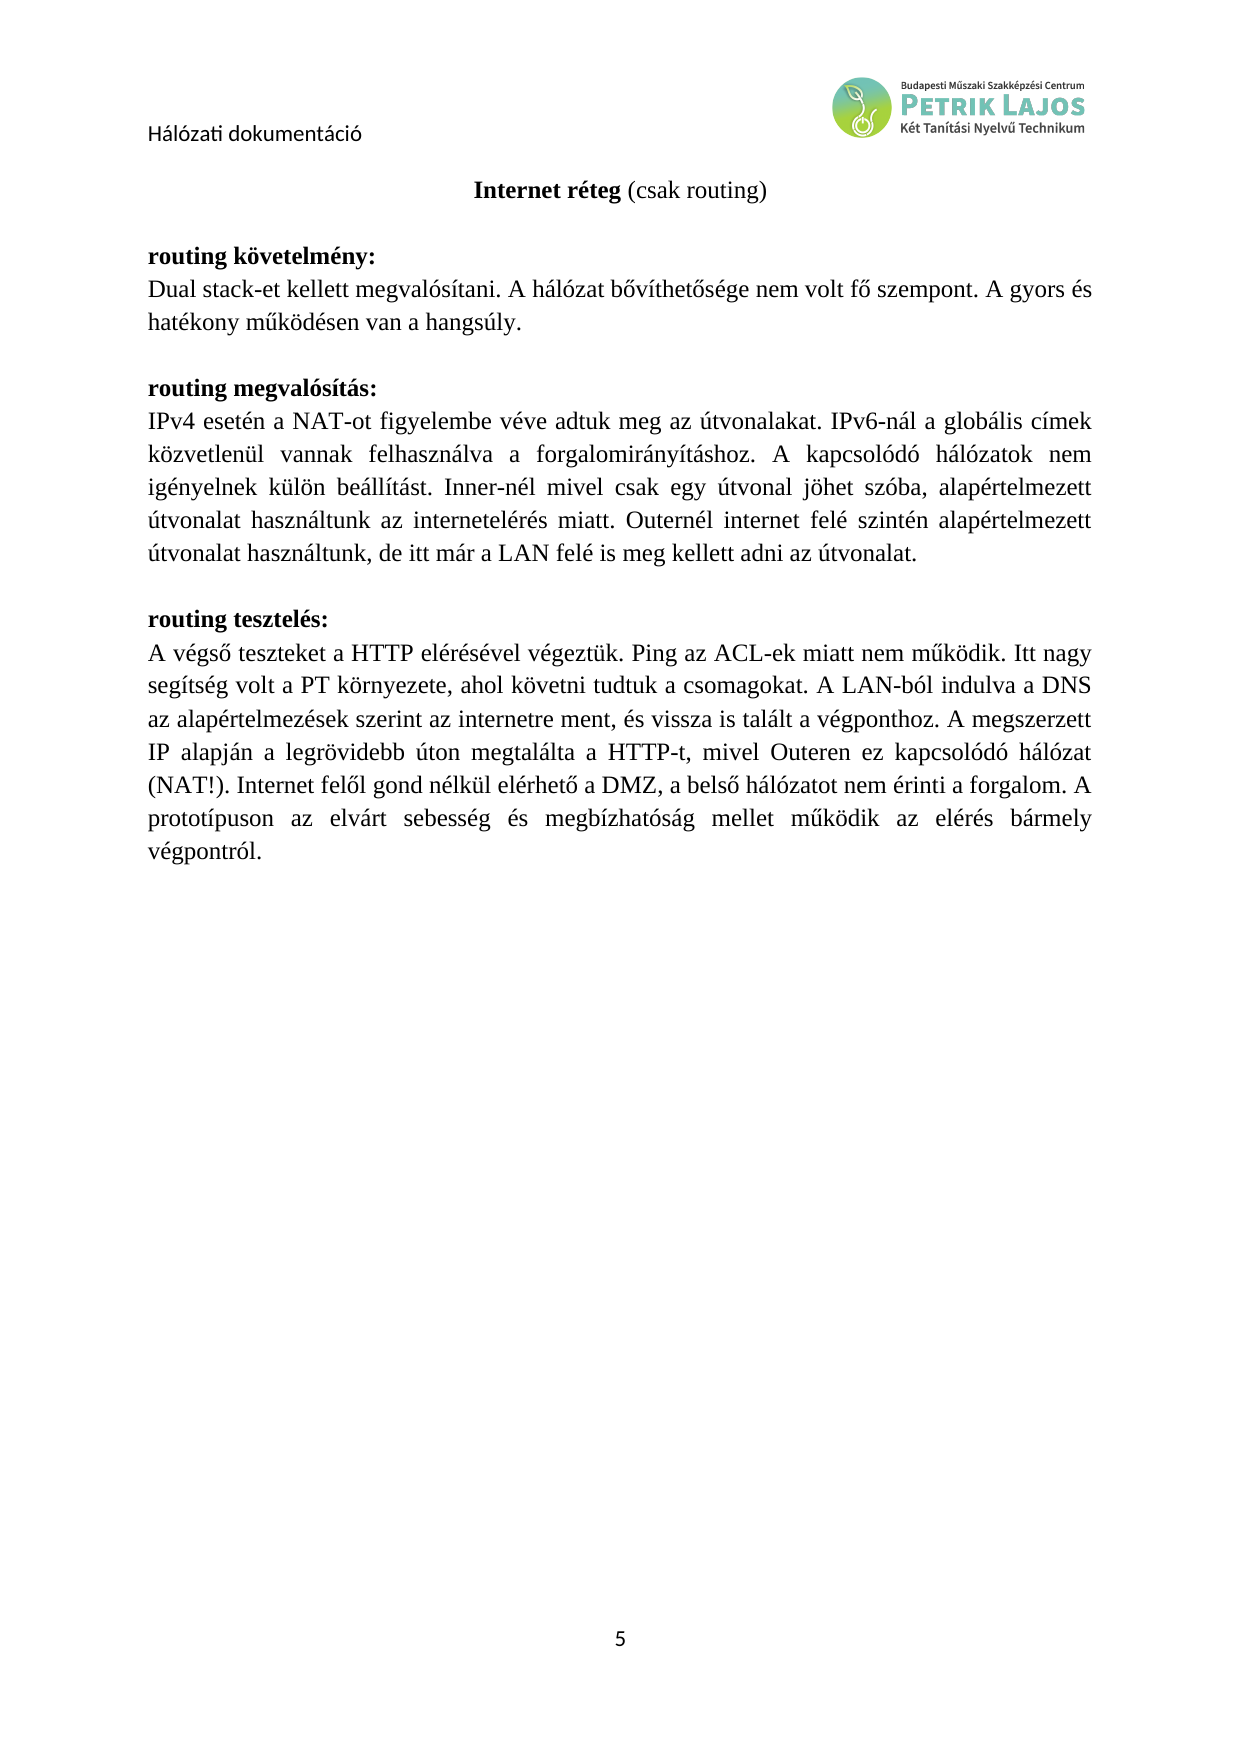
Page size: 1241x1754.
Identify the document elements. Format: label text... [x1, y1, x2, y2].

text Internet réteg (csak routing) [148, 175, 1093, 204]
text A végső teszteket a HTTP elérésével végeztük. Ping az ACL-ek miatt nem működik. Itt nagy segítség volt a PT környezete, ahol követni tudtuk a csomagokat. A LAN-ból indulva a DNS az alapértelmezések szerint az internetre ment, és vissza is talált a végponthoz. A megszerzett IP alapján a legrövidebb úton megtalálta a HTTP-t, mivel Outeren ez kapcsolódó hálózat (NAT!). Internet felől gond nélkül elérhető a DMZ, a belső hálózatot nem érinti a forgalom. A prototípuson az elvárt sebesség és megbízhatóság mellet működik az elérés bármely végpontról. [148, 638, 1093, 864]
text routing követelmény: [148, 241, 1093, 270]
text IPv4 esetén a NAT-ot figyelembe véve adtuk meg az útvonalakat. IPv6-nál a globális címek közvetlenül vannak felhasználva a forgalomirányításhoz. A kapcsolódó hálózatok nem igényelnek külön beállítást. Inner-nél mivel csak egy útvonal jöhet szóba, alapértelmezett útvonalat használtunk az internetelérés miatt. Outernél internet felé szintén alapértelmezett útvonalat használtunk, de itt már a LAN felé is meg kellett adni az útvonalat. [148, 406, 1093, 567]
text Dual stack-et kellett megvalósítani. A hálózat bővíthetősége nem volt fő szempont. A gyors és hatékony működésen van a hangsúly. [148, 274, 1093, 336]
text routing megvalósítás: [148, 373, 1093, 402]
text routing tesztelés: [148, 604, 1093, 633]
picture [832, 73, 1093, 142]
